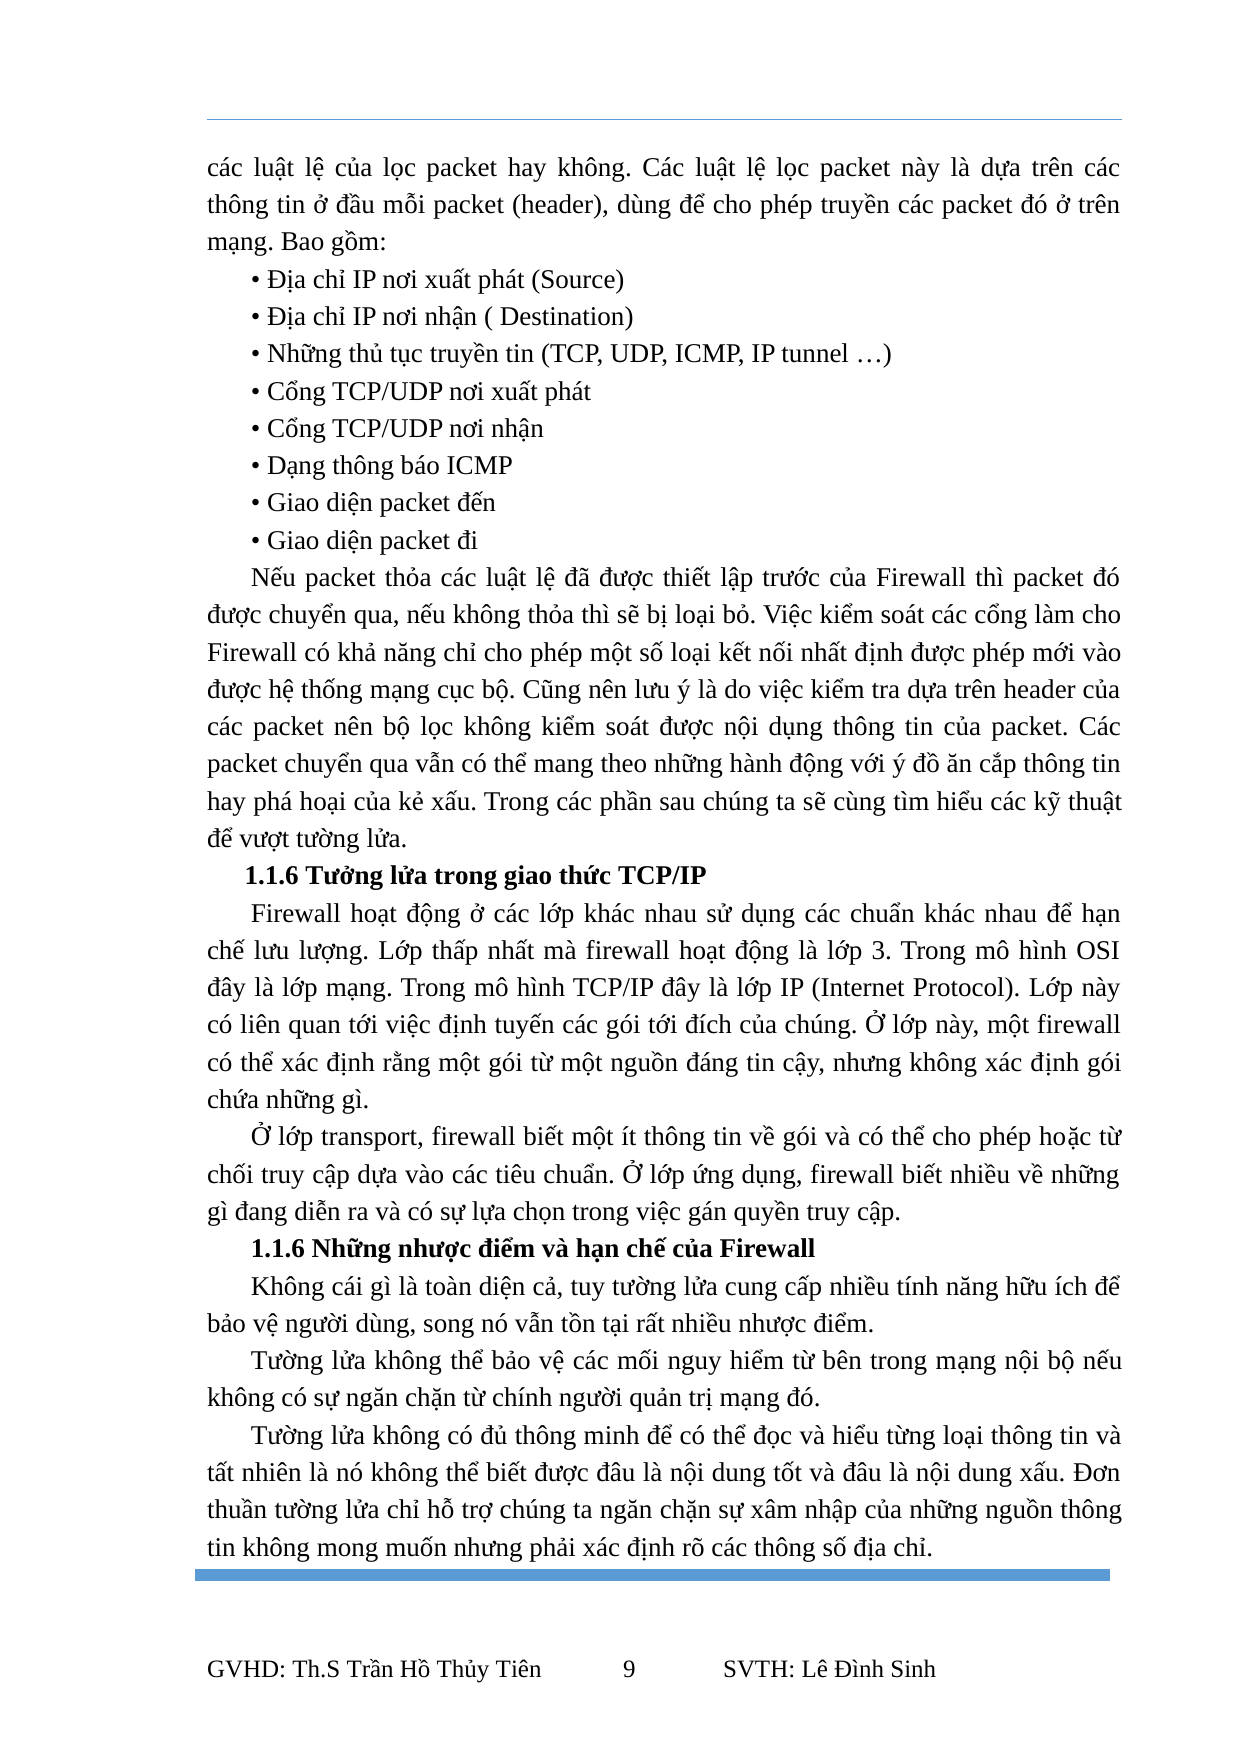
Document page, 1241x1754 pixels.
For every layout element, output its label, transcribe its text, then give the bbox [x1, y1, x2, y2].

text Tường lửa không có đủ thông minh để có thể đọc và hiểu từng loại thông tin và tất nhiên là nó không thể biết được đâu là nội dung tốt và đâu là nội dung xấu. Đơn thuần tường lửa chỉ hỗ trợ chúng ta ngăn chặn sự xâm nhập của những nguồn thông tin không mong muốn nhưng phải xác định rõ các thông số địa chỉ. [207, 1419, 1122, 1562]
text Firewall hoạt động ở các lớp khác nhau sử dụng các chuẩn khác nhau để hạn chế lưu lượng. Lớp thấp nhất mà firewall hoạt động là lớp 3. Trong mô hình OSI đây là lớp mạng. Trong mô hình TCP/IP đây là lớp IP (Internet Protocol). Lớp này có liên quan tới việc định tuyến các gói tới đích của chúng. Ở lớp này, một firewall có thể xác định rằng một gói từ một nguồn đáng tin cậy, nhưng không xác định gói chứa những gì. [207, 897, 1122, 1114]
text Nếu packet thỏa các luật lệ đã được thiết lập trước của Firewall thì packet đó được chuyển qua, nếu không thỏa thì sẽ bị loại bỏ. Việc kiểm soát các cổng làm cho Firewall có khả năng chỉ cho phép một số loại kết nối nhất định được phép mới vào được hệ thống mạng cục bộ. Cũng nên lưu ý là do việc kiểm tra dựa trên header của các packet nên bộ lọc không kiểm soát được nội dụng thông tin của packet. Các packet chuyển qua vẫn có thể mang theo những hành động với ý đồ ăn cắp thông tin hay phá hoại của kẻ xấu. Trong các phần sau chúng ta sẽ cùng tìm hiểu các kỹ thuật để vượt tường lửa. [207, 561, 1122, 853]
text Tường lửa không thể bảo vệ các mối nguy hiểm từ bên trong mạng nội bộ nếu không có sự ngăn chặn từ chính người quản trị mạng đó. [207, 1344, 1122, 1413]
text • Địa chỉ IP nơi xuất phát (Source) • Địa chỉ IP nơi nhận ( Destination) • Những thủ tục truyền tin (TCP, UDP, ICMP, IP tunnel …) • Cổng TCP/UDP nơi xuất phát • Cổng TCP/UDP nơi nhận • Dạng thông báo ICMP • Giao diện packet đến • Giao diện packet đi [251, 263, 1122, 555]
subtitle 1.1.6 Những nhược điểm và hạn chế của Firewall [207, 1232, 1122, 1263]
text Không cái gì là toàn diện cả, tuy tường lửa cung cấp nhiều tính năng hữu ích để bảo vệ người dùng, song nó vẫn tồn tại rất nhiều nhược điểm. [207, 1269, 1122, 1338]
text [207, 151, 1122, 257]
subtitle 1.1.6 Tưởng lửa trong giao thức TCP/IP [207, 859, 1122, 891]
text Ở lớp transport, firewall biết một ít thông tin về gói và có thể cho phép hoặc từ chối truy cập dựa vào các tiêu chuẩn. Ở lớp ứng dụng, firewall biết nhiều về những gì đang diễn ra và có sự lựa chọn trong việc gán quyền truy cập. [207, 1120, 1122, 1226]
